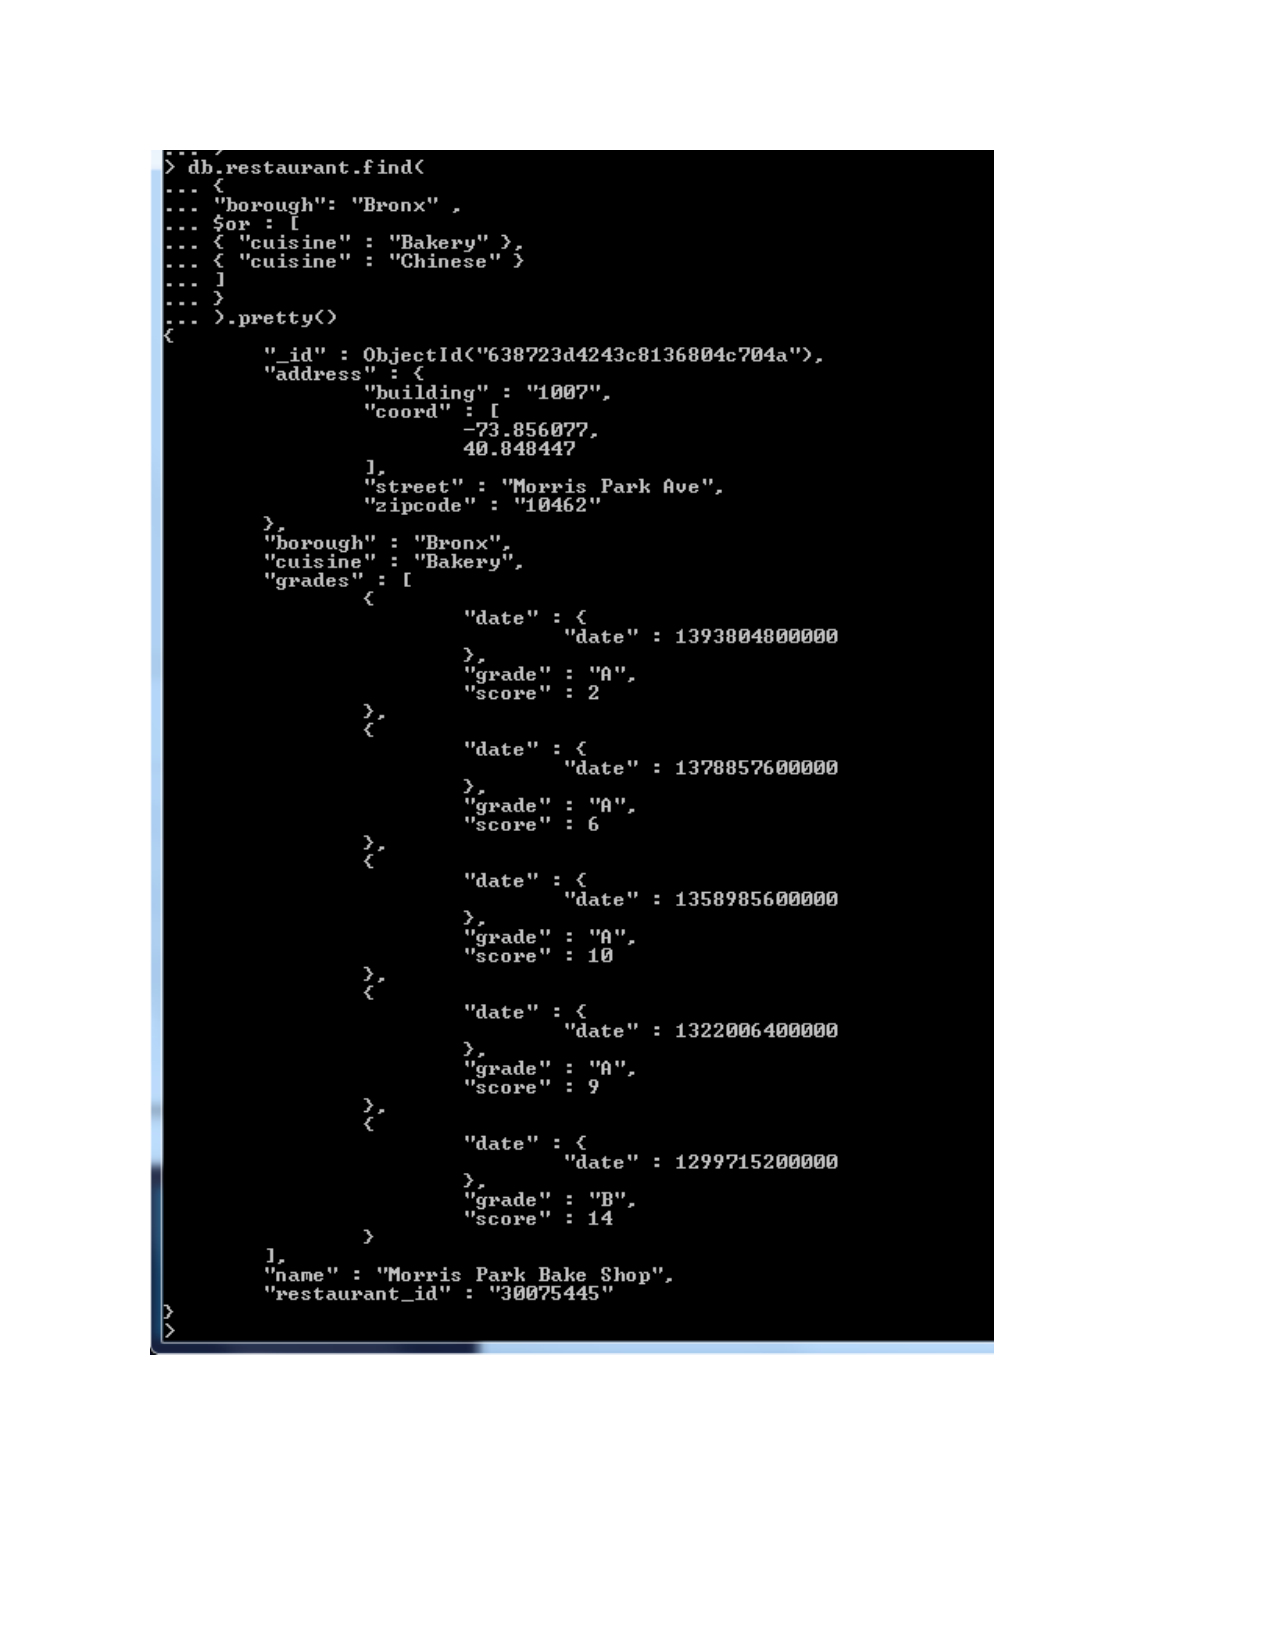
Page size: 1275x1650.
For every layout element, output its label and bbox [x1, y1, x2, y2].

picture [150, 150, 994, 1355]
